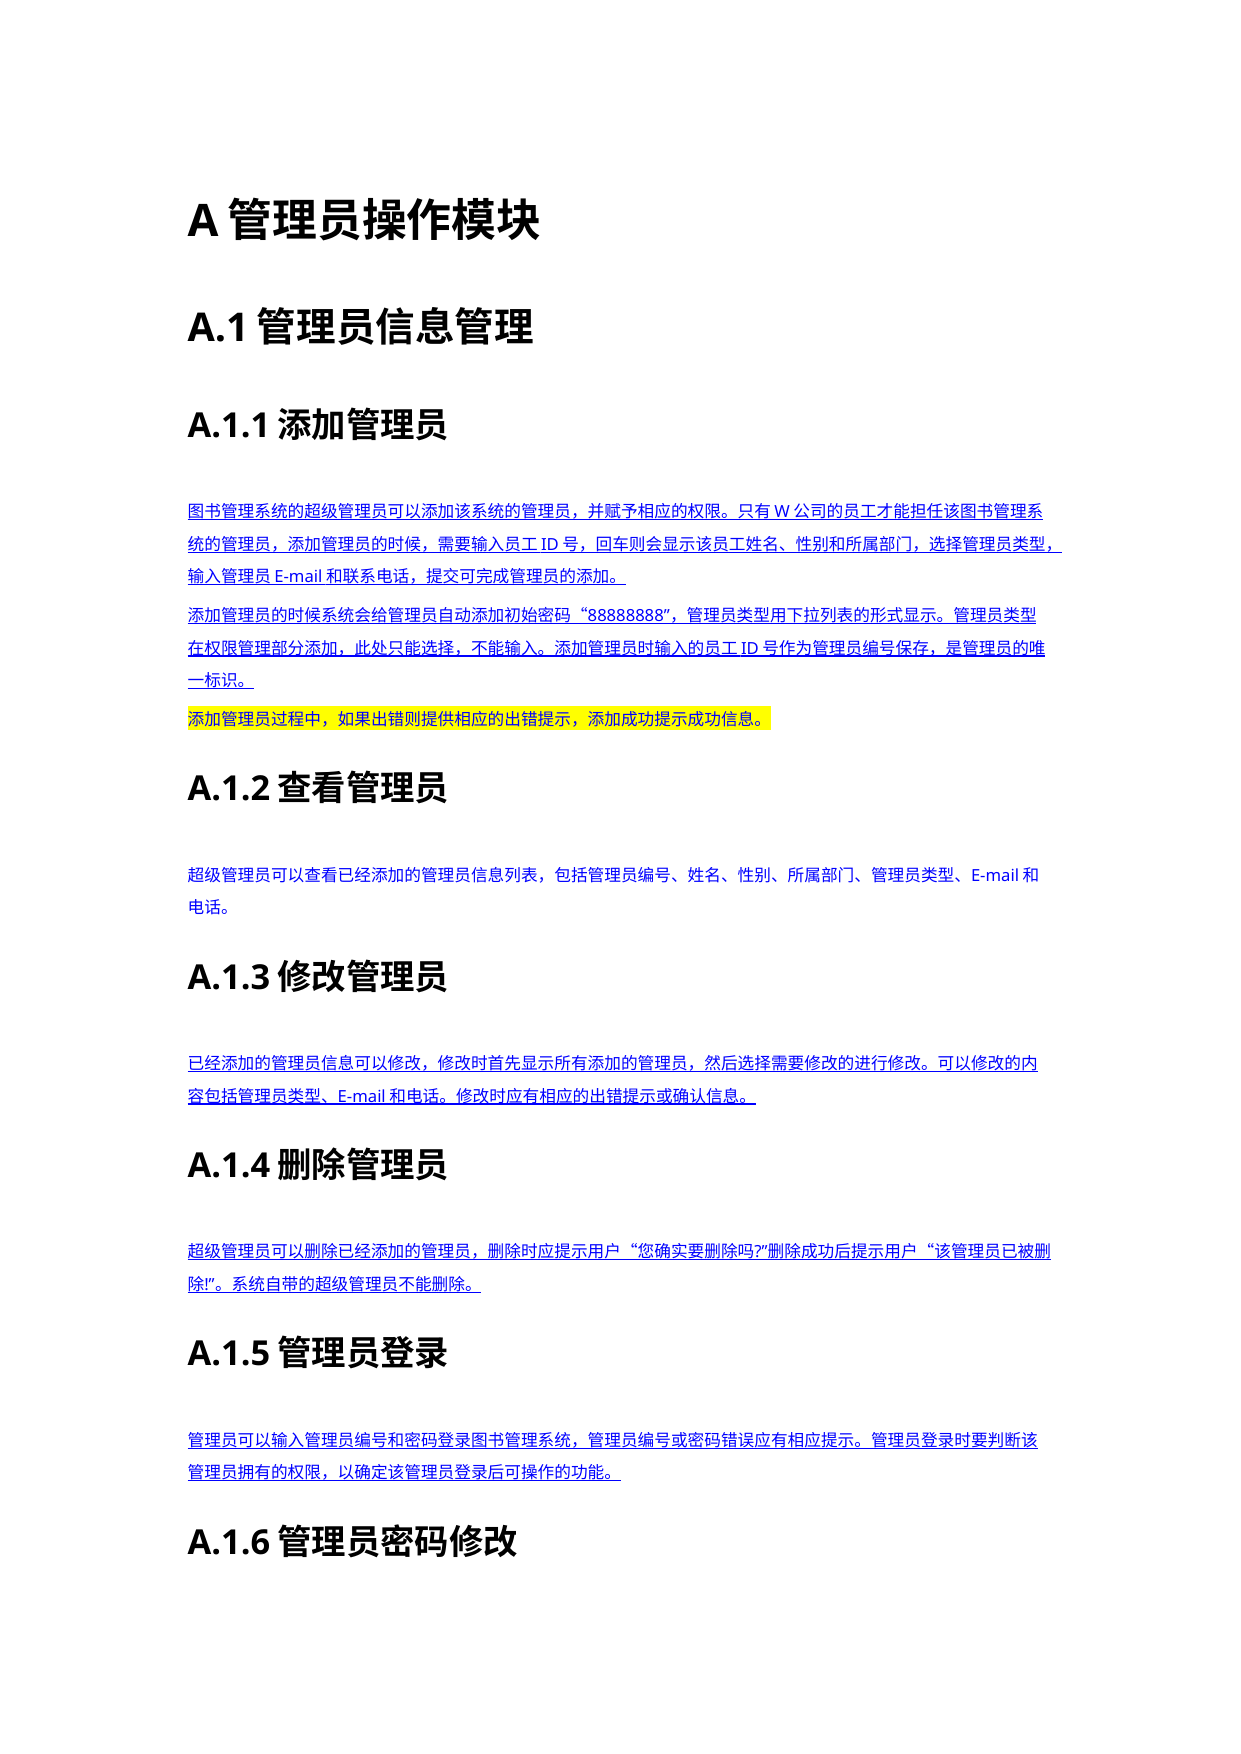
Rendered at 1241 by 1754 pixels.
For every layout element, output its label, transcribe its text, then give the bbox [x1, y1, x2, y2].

subtitle A管理员操作模块 [187, 168, 1053, 266]
text 超级管理员可以删除已经添加的管理员，删除时应提示用户“您确实要删除吗?”删除成功后提示用户“该管理员已被删除!”。系统自带的超级管理员不能删除。 [187, 1234, 1053, 1299]
subtitle A.1.1添加管理员 [187, 390, 1053, 455]
subtitle A.1.4删除管理员 [187, 1130, 1053, 1195]
subtitle A.1管理员信息管理 [187, 292, 1053, 357]
subtitle A.1.3修改管理员 [187, 942, 1053, 1007]
text 图书管理系统的超级管理员可以添加该系统的管理员，并赋予相应的权限。只有W公司的员工才能担任该图书管理系统的管理员，添加管理员的时候，需要输入员工ID号，回车则会显示该员工姓名、性别和所属部门，选择管理员类型，输入管理员E-mail和联系电话，提交可完成管理员的添加。 [187, 494, 1053, 552]
text 已经添加的管理员信息可以修改，修改时首先显示所有添加的管理员，然后选择需要修改的进行修改。可以修改的内容包括管理员类型、E-mail和电话。修改时应有相应的出错提示或确认信息。 [187, 1046, 1053, 1111]
subtitle A.1.6管理员密码修改 [187, 1507, 1053, 1572]
subtitle A.1.2查看管理员 [187, 753, 1053, 818]
text 管理员可以输入管理员编号和密码登录图书管理系统，管理员编号或密码错误应有相应提示。管理员登录时要判断该管理员拥有的权限，以确定该管理员登录后可操作的功能。 [187, 1423, 1053, 1488]
text 图书管理系统的超级管理员可以添加该系统的管理员，并赋予相应的权限。只有W公司的员工才能担任该图书管理系统的管理员，添加管理员的时候，需要输入员工ID号，回车则会显示该员工姓名、性别和所属部门，选择管理员类型，输入管理员E-mail和联系电话，提交可完成管理员的添加。 [187, 553, 1053, 592]
subtitle A.1.5管理员登录 [187, 1318, 1053, 1383]
text 添加管理员过程中，如果出错则提供相应的出错提示，添加成功提示成功信息。 [187, 702, 1053, 734]
text 超级管理员可以查看已经添加的管理员信息列表，包括管理员编号、姓名、性别、所属部门、管理员类型、E-mail和电话。 [187, 858, 1053, 923]
text 添加管理员的时候系统会给管理员自动添加初始密码“88888888”，管理员类型用下拉列表的形式显示。管理员类型在权限管理部分添加，此处只能选择，不能输入。添加管理员时输入的员工ID号作为管理员编号保存，是管理员的唯一标识。 [187, 598, 1053, 696]
